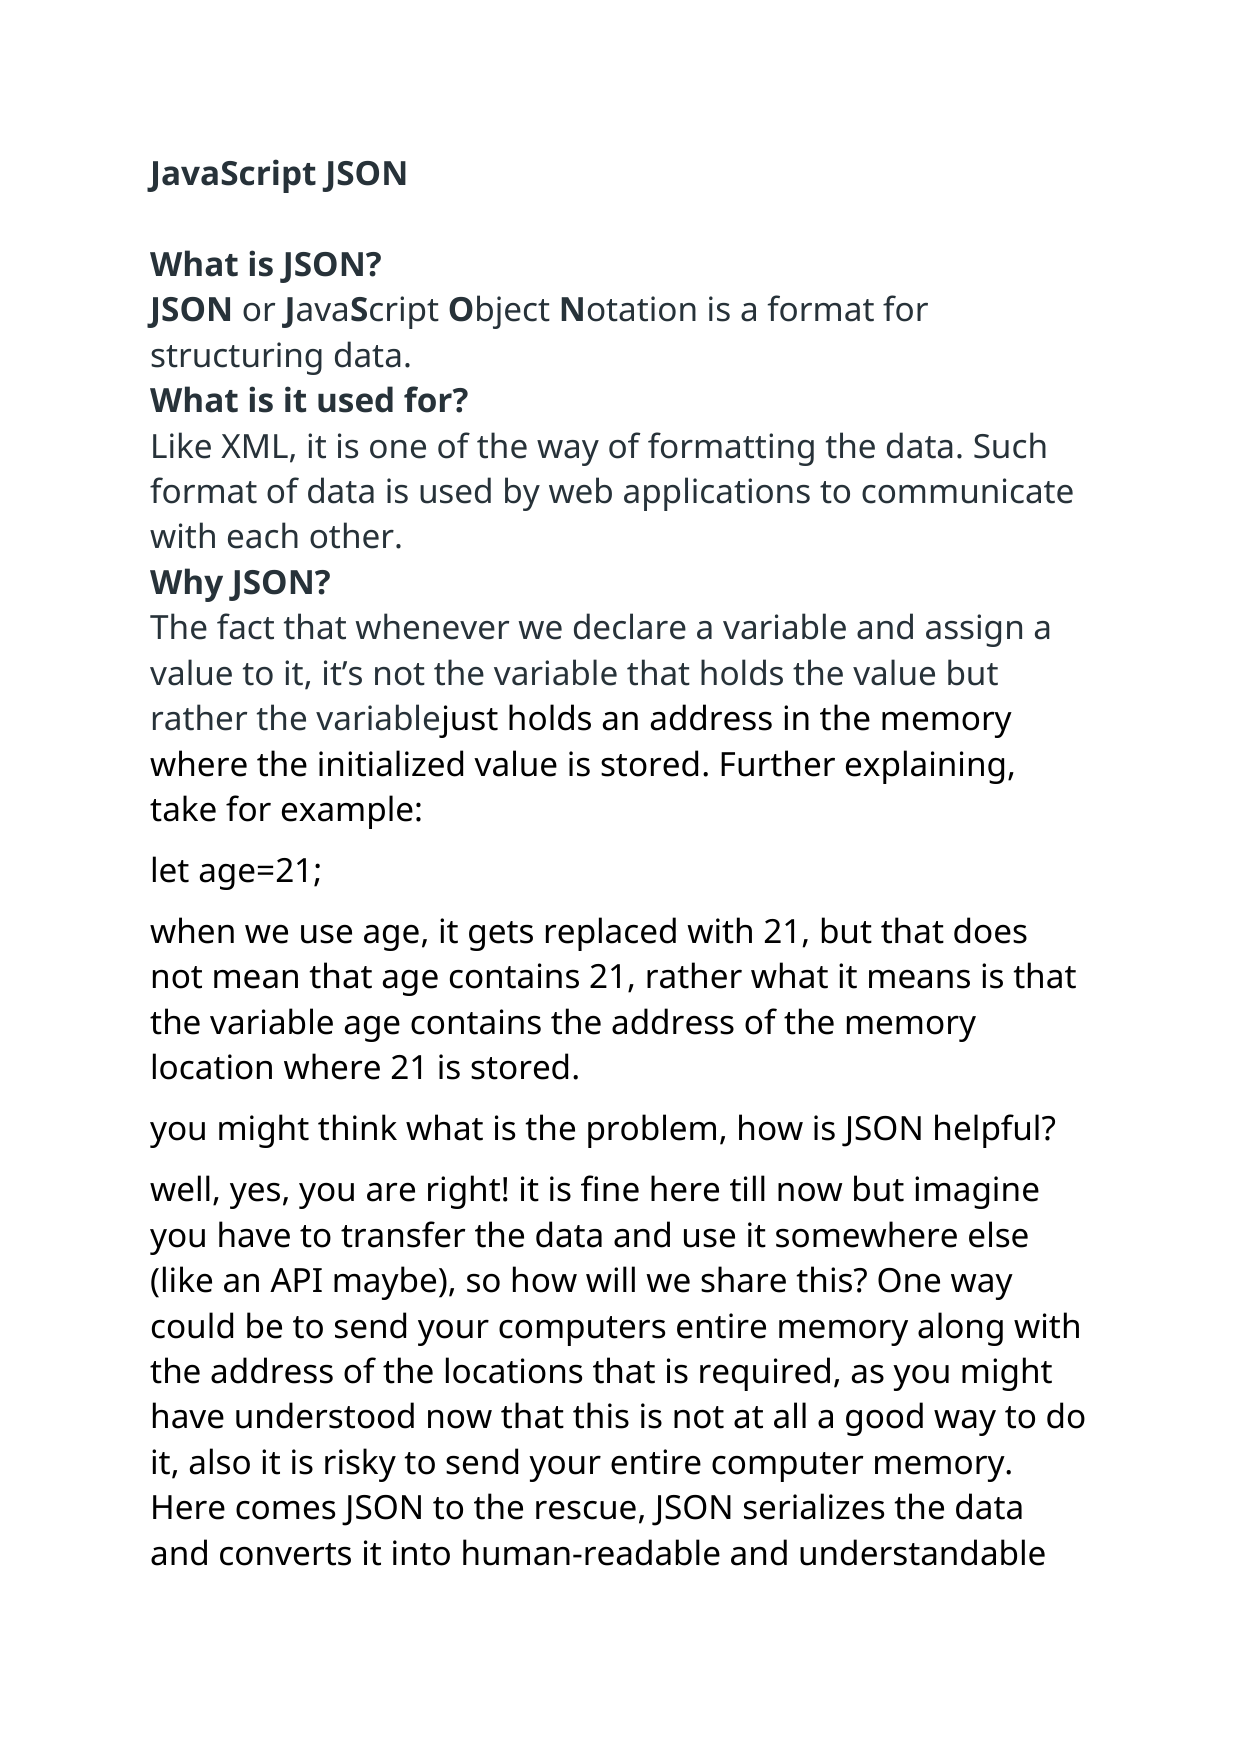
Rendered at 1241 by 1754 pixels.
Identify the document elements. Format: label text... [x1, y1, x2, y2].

text The fact that whenever we declare a variable and assign a value to it, it’s not the variable that holds the value but rather the variablejust holds an address in the memory where the initialized value is stored. Further explaining, take for example: [150, 604, 1090, 831]
text JavaScript JSON [150, 150, 1090, 195]
text let age=21; [150, 847, 1090, 892]
text you might think what is the problem, how is JSON helpful? [150, 1105, 1090, 1151]
text What is JSON? JSON or JavaScript Object Notation is a format for structuring data. [150, 241, 1090, 377]
text when we use age, it gets replaced with 21, but that does not mean that age contains 21, rather what it means is that the variable age contains the address of the memory location where 21 is stored. [150, 908, 1090, 1089]
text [150, 1166, 1090, 1575]
text Why JSON? [150, 559, 1090, 604]
text What is it used for? Like XML, it is one of the way of formatting the data. Such format of data is used by web applications to communicate with each other. [150, 377, 1090, 559]
